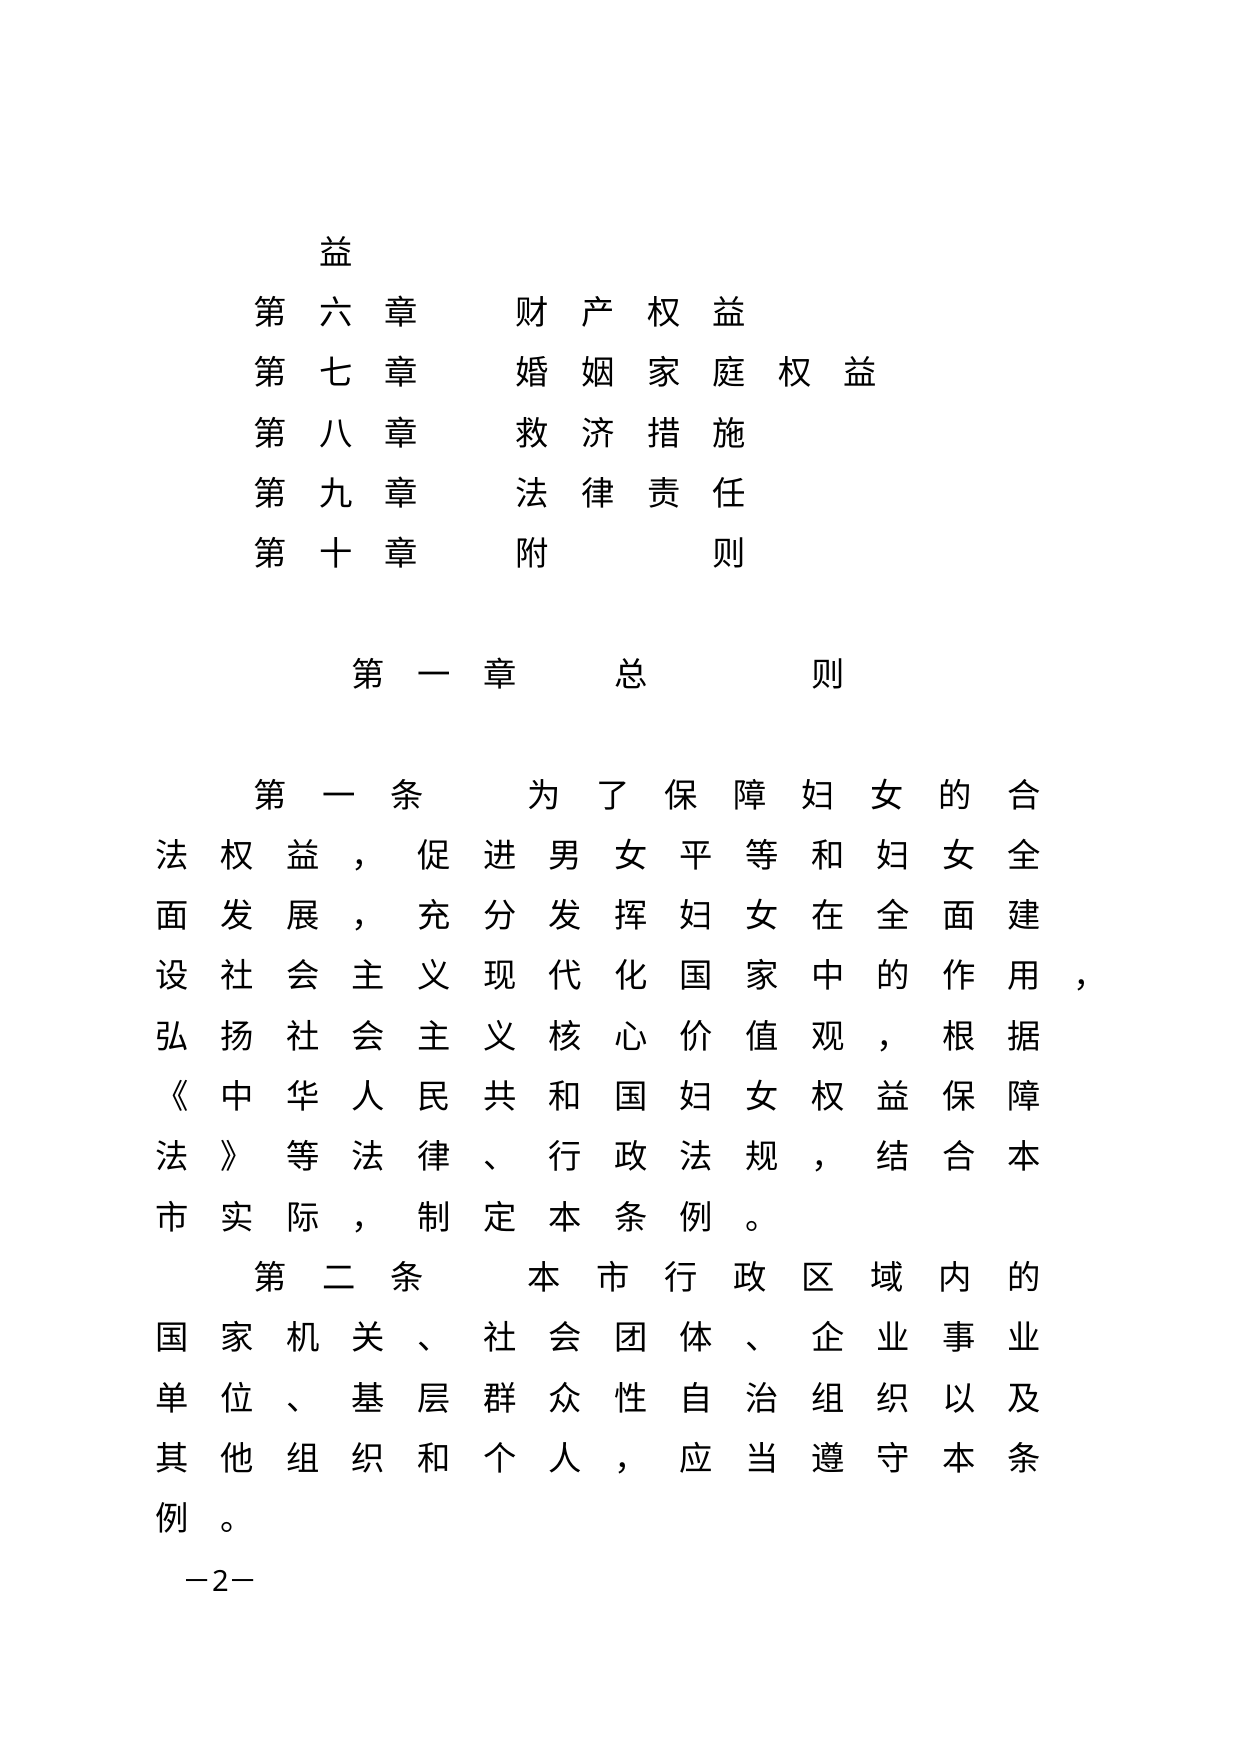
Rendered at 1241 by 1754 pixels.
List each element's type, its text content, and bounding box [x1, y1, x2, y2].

text 第十章 附 则 [221, 521, 1073, 581]
text 第七章 婚姻家庭权益 [221, 340, 1073, 400]
text 第一章 总 则 [155, 642, 1073, 702]
text 第五章 劳动和社会保障权益 [221, 219, 1073, 280]
text 第二条 本市行政区域内的国家机关、社会团体、企业事业单位、基层群众性自治组织以及其他组织和个人，应当遵守本条例。 [155, 1245, 1073, 1546]
text 第八章 救济措施 [221, 400, 1073, 461]
text 第六章 财产权益 [221, 280, 1073, 340]
text 第九章 法律责任 [221, 461, 1073, 521]
text 第一条 为了保障妇女的合法权益，促进男女平等和妇女全面发展，充分发挥妇女在全面建设社会主义现代化国家中的作用，弘扬社会主义核心价值观，根据《中华人民共和国妇女权益保障法》等法律、行政法规，结合本市实际，制定本条例。 [155, 762, 1073, 1245]
